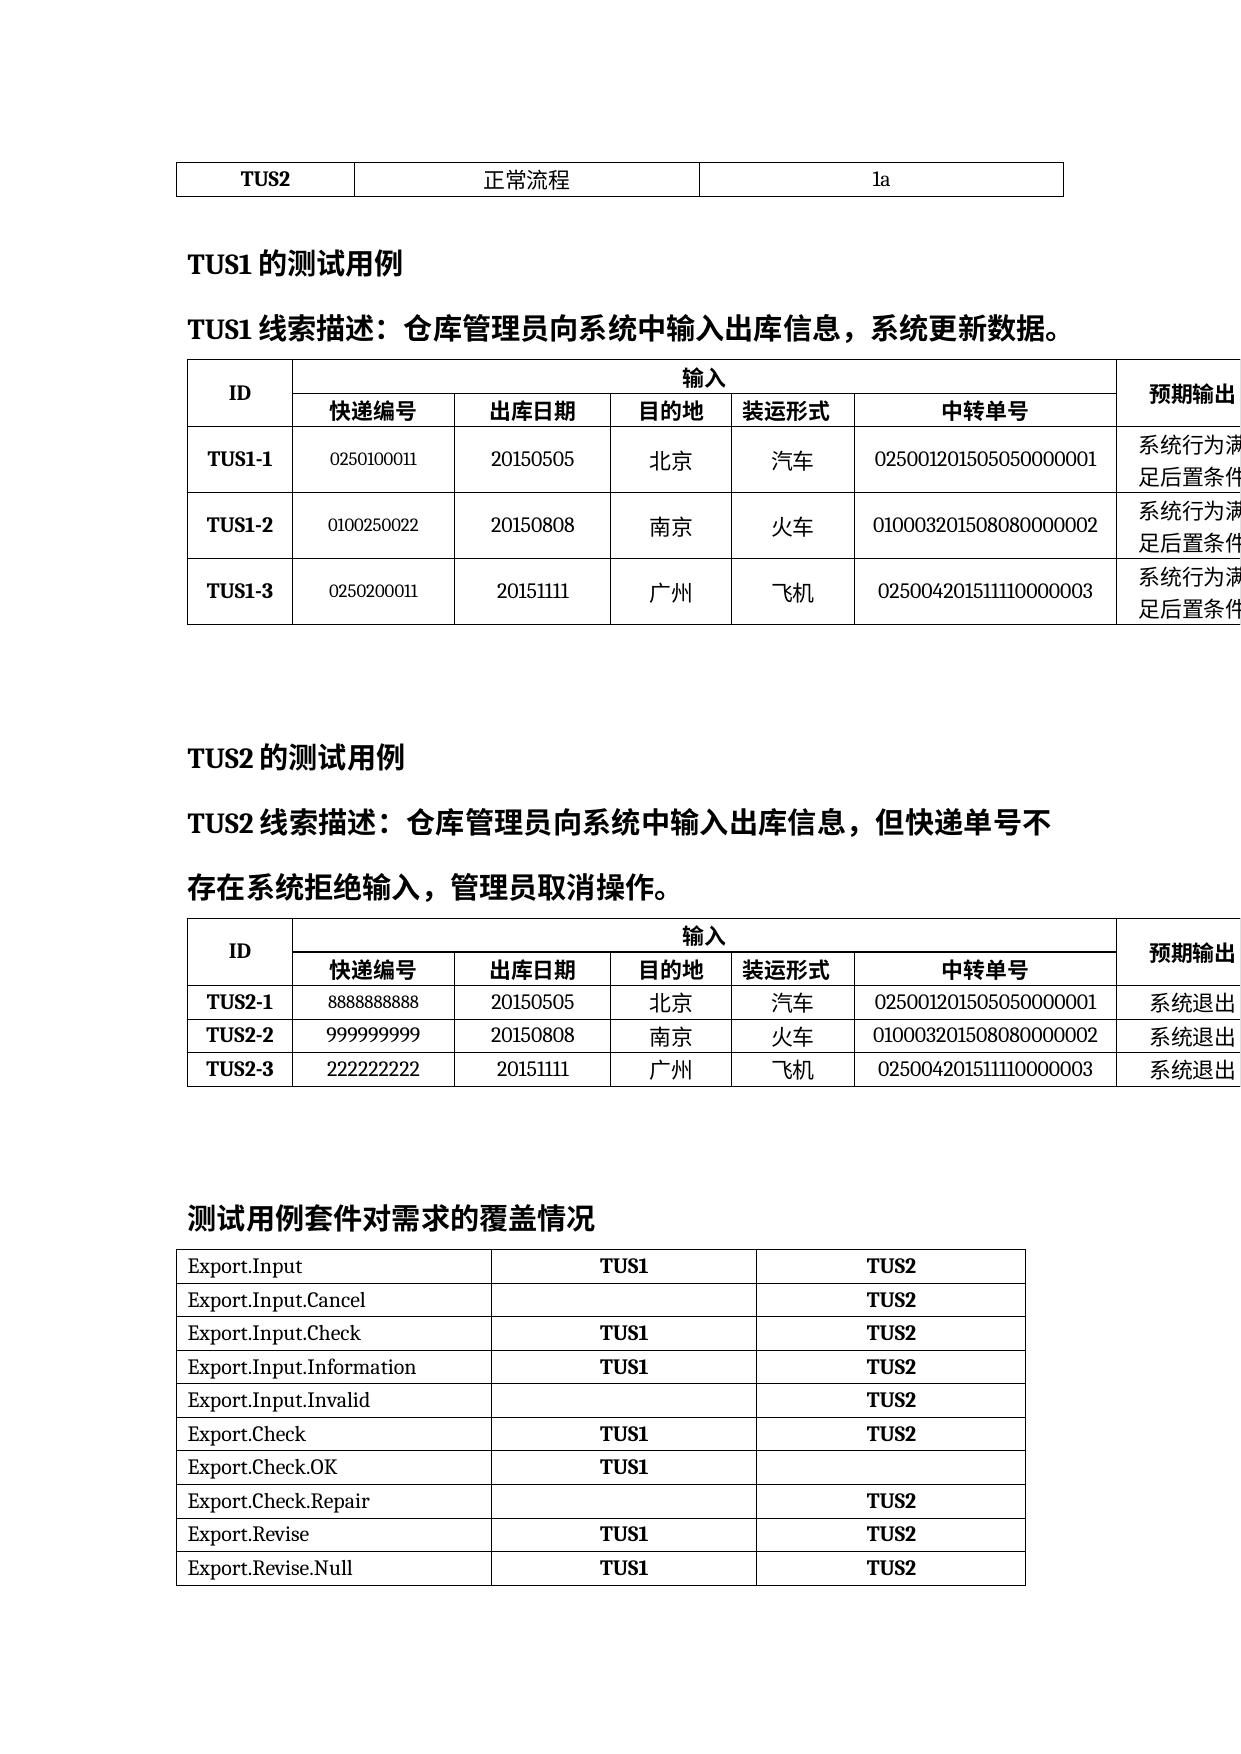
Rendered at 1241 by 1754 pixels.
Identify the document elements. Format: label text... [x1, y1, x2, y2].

table_cell 1a [700, 163, 1063, 196]
table_header Export.Input [177, 1250, 491, 1283]
table_cell TUS1 [492, 1552, 756, 1584]
table_cell 系统行为满足后置条件 [1117, 559, 1240, 624]
table_header ID [188, 919, 292, 985]
table_cell [492, 1485, 756, 1517]
table_cell 8888888888 [293, 986, 454, 1018]
table_cell 汽车 [732, 986, 854, 1018]
table_cell 正常流程 [355, 163, 699, 196]
table_cell TUS2 [757, 1418, 1025, 1450]
table_cell 广州 [611, 559, 731, 624]
table_cell 广州 [611, 1053, 731, 1086]
table_cell 目的地 [611, 953, 731, 985]
table_cell 系统退出 [1117, 1020, 1240, 1052]
table_cell 中转单号 [855, 394, 1116, 426]
table_cell 飞机 [732, 1053, 854, 1086]
text TUS2的测试用例 [187, 723, 1053, 788]
table_cell 北京 [611, 986, 731, 1018]
table_cell 999999999 [293, 1020, 454, 1052]
table_cell 装运形式 [732, 953, 854, 985]
table_cell TUS2 [757, 1284, 1025, 1316]
table_cell 20150808 [455, 1020, 610, 1052]
table_cell 025001201505050000001 [855, 986, 1116, 1018]
table_cell 20151111 [455, 1053, 610, 1086]
table_cell [492, 1284, 756, 1316]
table_cell 装运形式 [732, 394, 854, 426]
table_cell 20150505 [455, 427, 610, 492]
table_cell TUS1-2 [188, 493, 292, 558]
table_header ID [188, 360, 292, 426]
table_cell 快递编号 [293, 394, 454, 426]
table_cell 汽车 [732, 427, 854, 492]
table_cell TUS2-2 [188, 1020, 292, 1052]
table_cell 出库日期 [455, 953, 610, 985]
table_cell 中转单号 [855, 953, 1116, 985]
table_cell 20150505 [455, 986, 610, 1018]
table_cell Export.Input.Check [177, 1317, 491, 1350]
table_cell TUS2 [757, 1317, 1025, 1350]
table_cell TUS1-3 [188, 559, 292, 624]
table_cell 火车 [732, 1020, 854, 1052]
table_cell [492, 1384, 756, 1417]
text TUS1的测试用例 [187, 229, 1053, 294]
table_cell 系统行为满足后置条件 [1117, 427, 1240, 492]
table_cell 快递编号 [293, 953, 454, 985]
table_cell TUS2 [177, 163, 354, 196]
table_cell 20150808 [455, 493, 610, 558]
table_cell Export.Check [177, 1418, 491, 1450]
table_header 输入 [293, 919, 1116, 951]
table_cell TUS2 [757, 1519, 1025, 1551]
table_cell 025001201505050000001 [855, 427, 1116, 492]
table_cell 025004201511110000003 [855, 559, 1116, 624]
table_cell 出库日期 [455, 394, 610, 426]
table_cell TUS2 [757, 1384, 1025, 1417]
table_cell 0250200011 [293, 559, 454, 624]
table_cell TUS1 [492, 1351, 756, 1383]
table_cell 010003201508080000002 [855, 493, 1116, 558]
table_cell 北京 [611, 427, 731, 492]
table_cell TUS2 [757, 1351, 1025, 1383]
table_header 预期输出 [1117, 919, 1240, 985]
table_cell TUS1-1 [188, 427, 292, 492]
table_cell 025004201511110000003 [855, 1053, 1116, 1086]
table_cell 20151111 [455, 559, 610, 624]
table_cell Export.Input.Invalid [177, 1384, 491, 1417]
table_cell TUS2-3 [188, 1053, 292, 1086]
table_cell 南京 [611, 1020, 731, 1052]
table_cell TUS2 [757, 1485, 1025, 1517]
table_cell TUS2 [757, 1552, 1025, 1584]
table_cell Export.Revise.Null [177, 1552, 491, 1584]
table_cell TUS1 [492, 1451, 756, 1484]
table_cell TUS1 [492, 1317, 756, 1350]
table_cell Export.Check.Repair [177, 1485, 491, 1517]
text TUS1线索描述：仓库管理员向系统中输入出库信息，系统更新数据。 [187, 294, 1053, 359]
table_header TUS1 [492, 1250, 756, 1283]
table_cell 0100250022 [293, 493, 454, 558]
table_cell TUS2-1 [188, 986, 292, 1018]
table_cell 飞机 [732, 559, 854, 624]
table_header TUS2 [757, 1250, 1025, 1283]
table_cell Export.Check.OK [177, 1451, 491, 1484]
table_cell TUS1 [492, 1519, 756, 1551]
table_cell 系统退出 [1117, 1053, 1240, 1086]
table_cell 0250100011 [293, 427, 454, 492]
table_cell 222222222 [293, 1053, 454, 1086]
table_cell 系统行为满足后置条件 [1117, 493, 1240, 558]
table_cell 010003201508080000002 [855, 1020, 1116, 1052]
table_cell Export.Revise [177, 1519, 491, 1551]
table_cell Export.Input.Information [177, 1351, 491, 1383]
text 测试用例套件对需求的覆盖情况 [187, 1184, 1053, 1249]
table_cell 火车 [732, 493, 854, 558]
table_cell Export.Input.Cancel [177, 1284, 491, 1316]
table_cell TUS1 [492, 1418, 756, 1450]
table_cell 目的地 [611, 394, 731, 426]
table_cell 系统退出 [1117, 986, 1240, 1018]
table_header 预期输出 [1117, 360, 1240, 426]
table_cell [757, 1451, 1025, 1484]
table_header 输入 [293, 360, 1116, 393]
table_cell 南京 [611, 493, 731, 558]
text TUS2线索描述：仓库管理员向系统中输入出库信息，但快递单号不存在系统拒绝输入，管理员取消操作。 [187, 788, 1053, 918]
